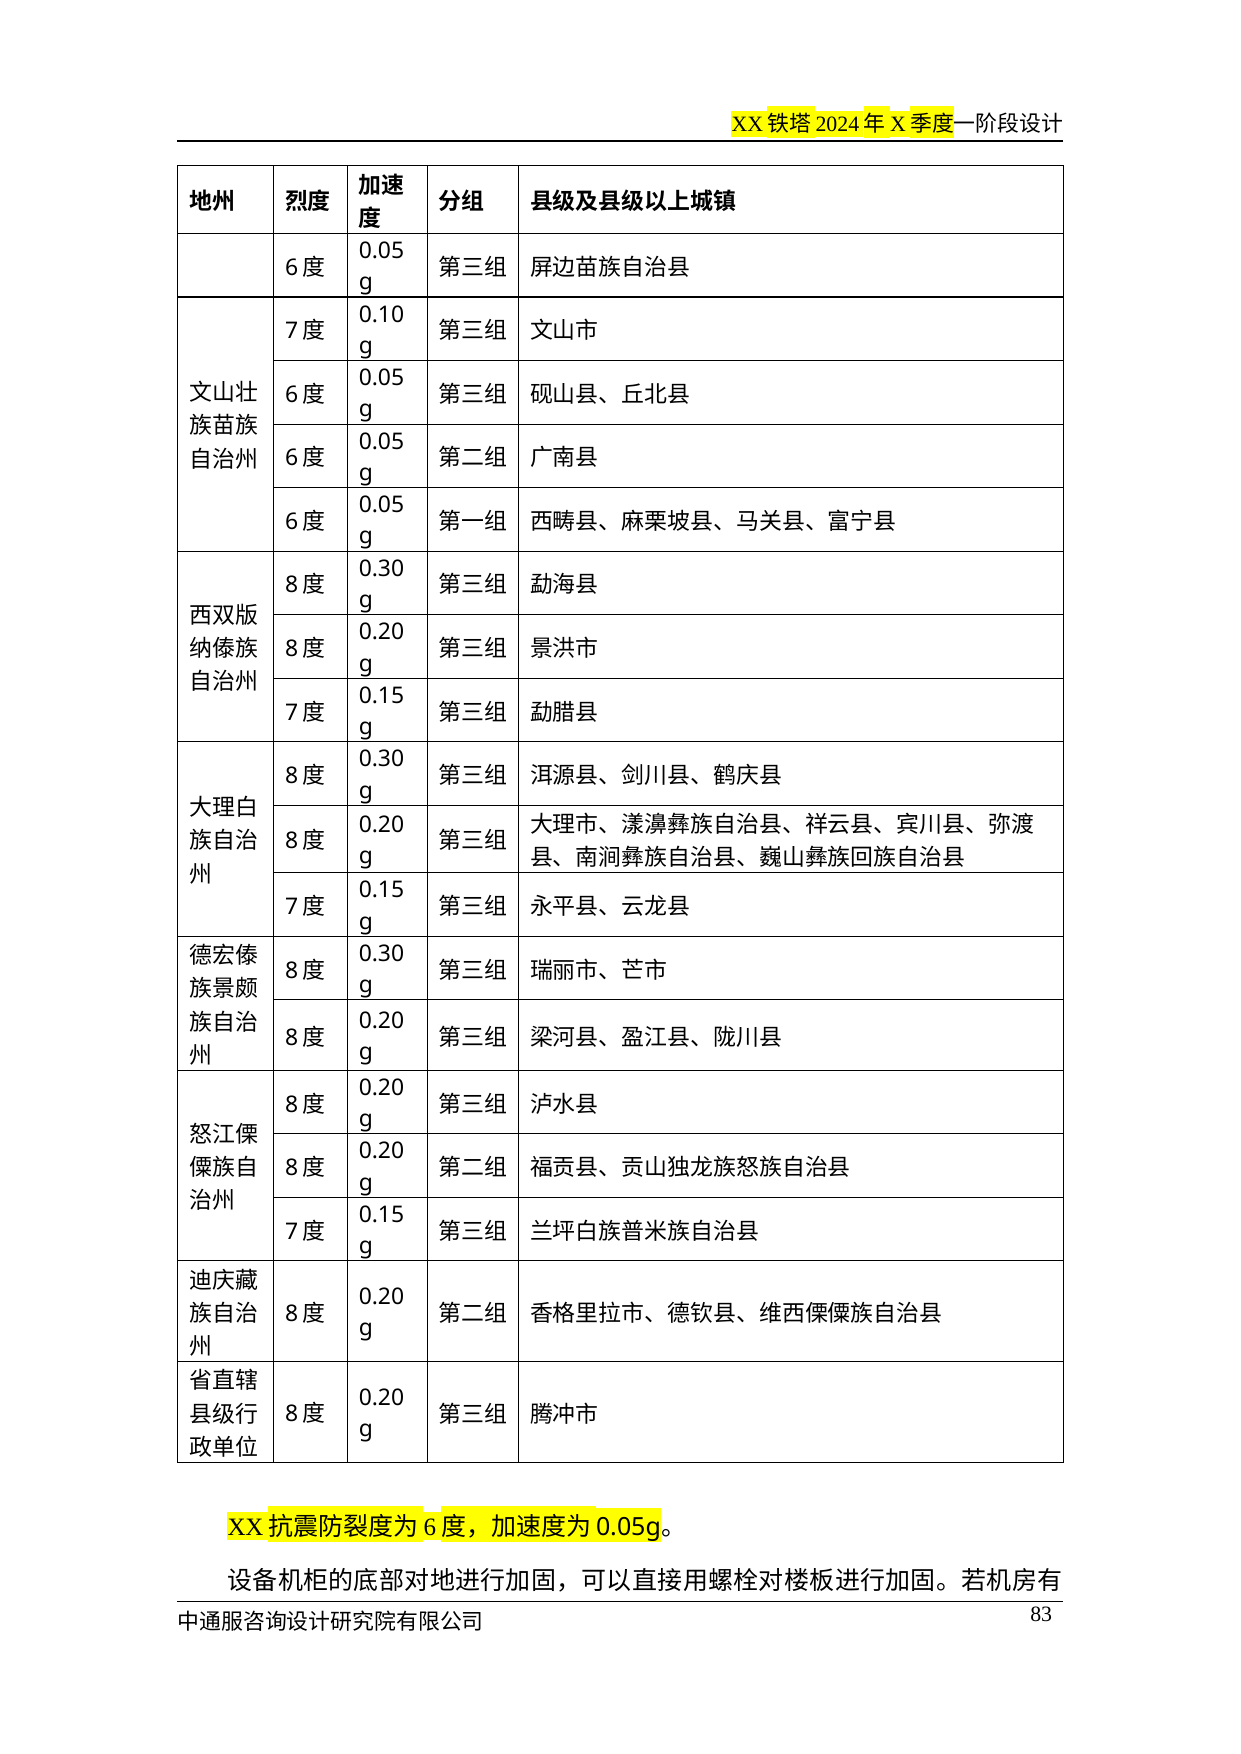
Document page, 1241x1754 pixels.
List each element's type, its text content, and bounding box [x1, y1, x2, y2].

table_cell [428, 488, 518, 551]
table_header 加速度 [348, 166, 427, 233]
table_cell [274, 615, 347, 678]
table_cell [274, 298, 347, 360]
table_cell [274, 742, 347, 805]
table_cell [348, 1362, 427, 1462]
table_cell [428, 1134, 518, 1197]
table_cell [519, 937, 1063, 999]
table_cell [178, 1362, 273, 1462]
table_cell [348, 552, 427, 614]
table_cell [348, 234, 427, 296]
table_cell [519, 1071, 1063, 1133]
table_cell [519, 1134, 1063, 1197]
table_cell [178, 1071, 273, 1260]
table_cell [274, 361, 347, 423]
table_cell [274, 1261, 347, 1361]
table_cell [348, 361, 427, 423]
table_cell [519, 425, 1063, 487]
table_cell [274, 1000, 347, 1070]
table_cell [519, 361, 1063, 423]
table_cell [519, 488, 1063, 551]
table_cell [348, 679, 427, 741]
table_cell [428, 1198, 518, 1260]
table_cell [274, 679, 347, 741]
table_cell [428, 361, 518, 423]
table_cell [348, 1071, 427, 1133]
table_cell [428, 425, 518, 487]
table_header 分组 [428, 166, 518, 233]
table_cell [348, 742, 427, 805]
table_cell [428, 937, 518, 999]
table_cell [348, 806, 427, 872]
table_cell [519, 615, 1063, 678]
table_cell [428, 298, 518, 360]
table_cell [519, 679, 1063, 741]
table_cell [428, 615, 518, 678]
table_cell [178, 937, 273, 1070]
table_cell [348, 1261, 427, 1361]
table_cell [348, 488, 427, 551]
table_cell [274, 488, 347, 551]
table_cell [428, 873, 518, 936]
text XX抗震防裂度为6度，加速度为0.05g。 [177, 1506, 268, 1542]
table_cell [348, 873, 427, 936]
table_header 县级及县级以上城镇 [519, 166, 1063, 233]
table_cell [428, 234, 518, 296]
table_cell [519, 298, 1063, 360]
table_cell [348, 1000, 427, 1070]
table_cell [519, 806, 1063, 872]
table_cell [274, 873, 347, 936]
table_header 地州 [178, 166, 273, 233]
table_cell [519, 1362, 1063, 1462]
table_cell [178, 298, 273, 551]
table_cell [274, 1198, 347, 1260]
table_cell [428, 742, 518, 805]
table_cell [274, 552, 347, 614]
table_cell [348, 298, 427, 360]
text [177, 1560, 1063, 1597]
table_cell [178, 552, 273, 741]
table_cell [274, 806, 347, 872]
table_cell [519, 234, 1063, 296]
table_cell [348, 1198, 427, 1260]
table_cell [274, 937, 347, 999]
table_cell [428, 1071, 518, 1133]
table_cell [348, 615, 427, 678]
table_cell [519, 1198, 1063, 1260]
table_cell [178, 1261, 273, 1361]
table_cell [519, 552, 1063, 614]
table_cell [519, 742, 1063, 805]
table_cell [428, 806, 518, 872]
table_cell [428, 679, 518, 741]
text XX抗震防裂度为6度，加速度为0.05g。 [596, 1506, 1063, 1542]
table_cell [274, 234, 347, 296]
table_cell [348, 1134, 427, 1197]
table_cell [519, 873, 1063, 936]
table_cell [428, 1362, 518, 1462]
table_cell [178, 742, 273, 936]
table_header 烈度 [274, 166, 347, 233]
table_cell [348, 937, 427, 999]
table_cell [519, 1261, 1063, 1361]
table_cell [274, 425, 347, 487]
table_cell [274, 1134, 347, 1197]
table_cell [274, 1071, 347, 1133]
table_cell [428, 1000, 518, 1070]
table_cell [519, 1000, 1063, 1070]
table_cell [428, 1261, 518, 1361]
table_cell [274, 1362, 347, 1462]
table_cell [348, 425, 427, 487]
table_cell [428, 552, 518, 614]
